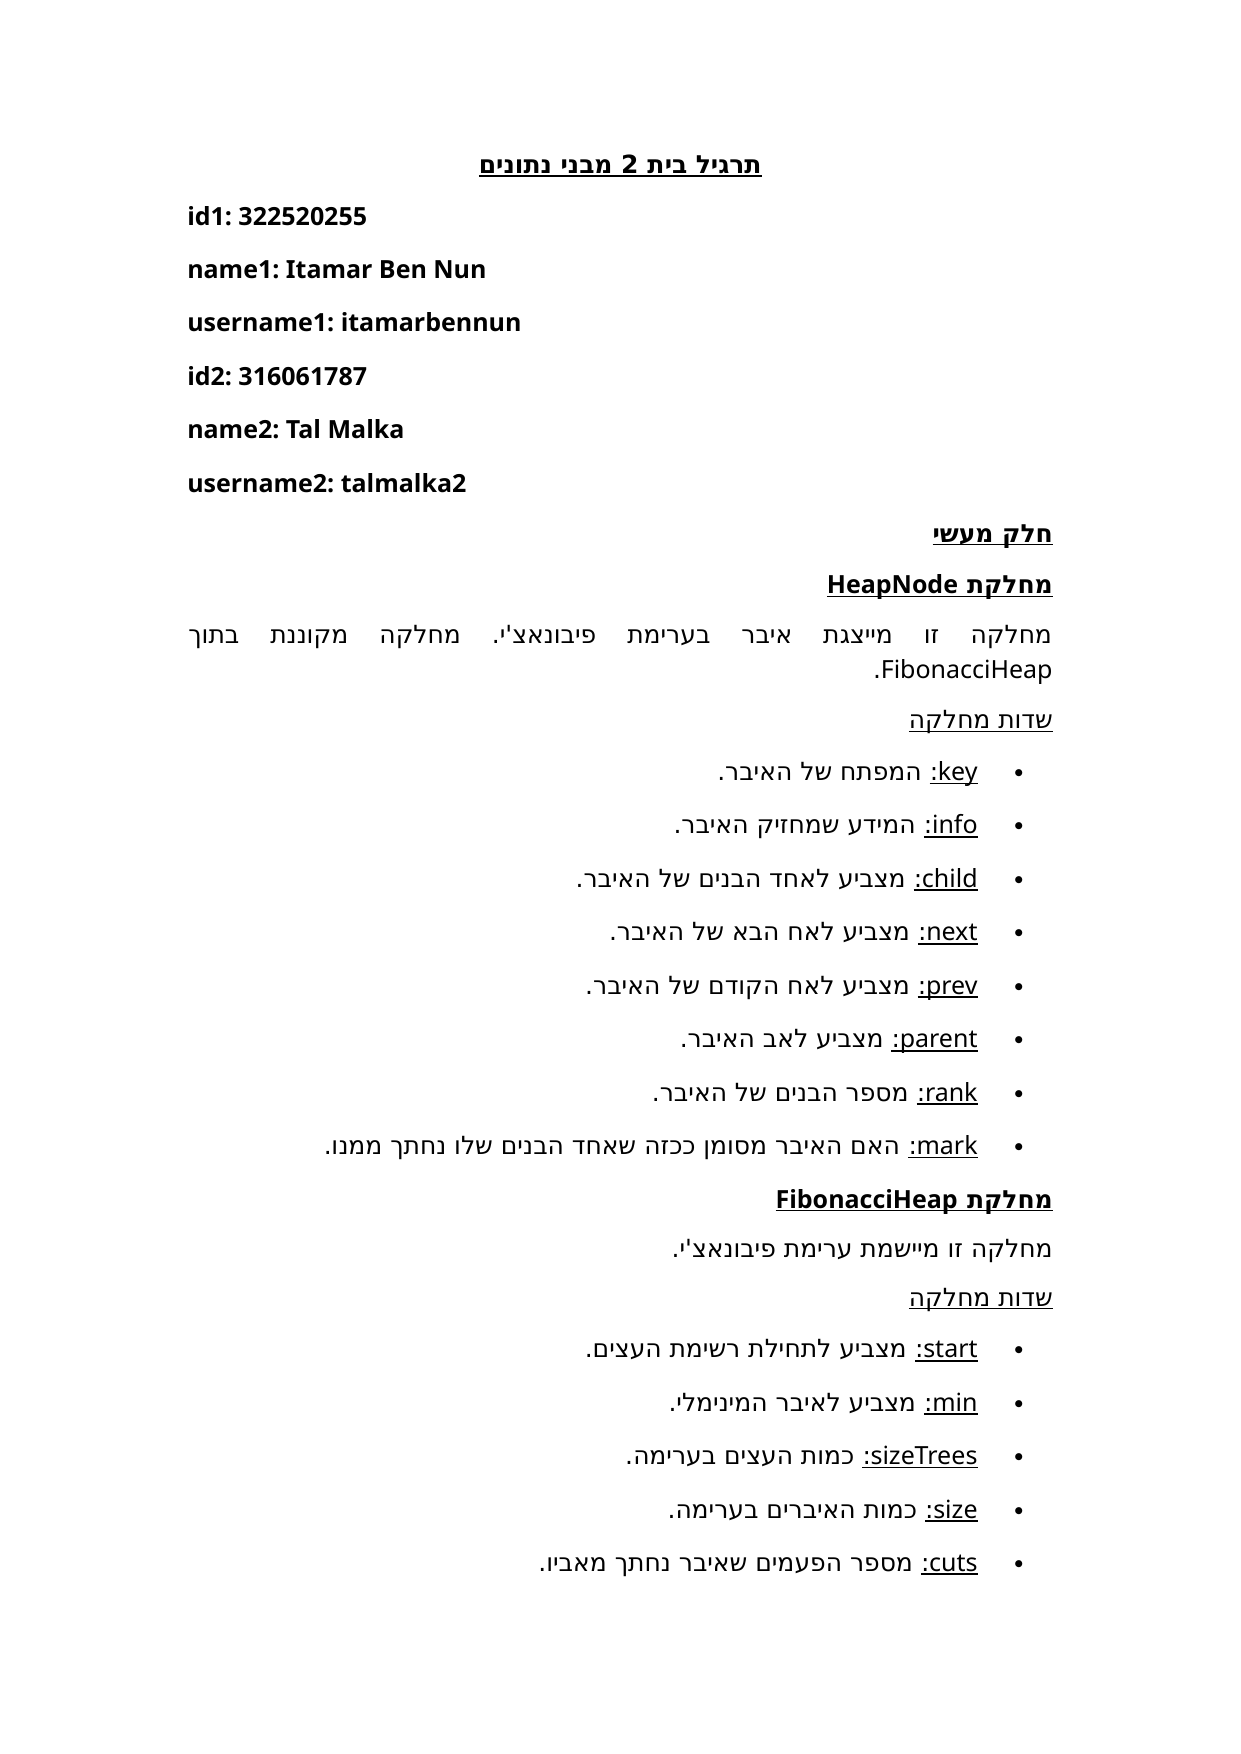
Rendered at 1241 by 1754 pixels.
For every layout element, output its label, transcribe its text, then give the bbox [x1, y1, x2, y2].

text id1: 322520255 [187, 198, 1053, 232]
list sizeTrees: כמות העצים בערימה. [187, 1438, 1015, 1472]
text חלק מעשי [187, 519, 1053, 548]
text מחלקת FibonacciHeap [187, 1181, 1053, 1215]
list cuts: מספר הפעמים שאיבר נחתך מאביו. [187, 1545, 1015, 1579]
text שדות מחלקה [187, 706, 1053, 735]
text שדות מחלקה [187, 1283, 1053, 1312]
list child: מצביע לאחד הבנים של האיבר. [187, 861, 1015, 895]
text מחלקת HeapNode [187, 567, 1053, 601]
text מחלקה זו מיישמת ערימת פיבונאצ'י. [187, 1235, 1053, 1264]
list parent: מצביע לאב האיבר. [187, 1021, 1015, 1055]
text name1: Itamar Ben Nun [187, 252, 1053, 286]
list info: המידע שמחזיק האיבר. [187, 807, 1015, 841]
text name2: Tal Malka [187, 412, 1053, 446]
text תרגיל בית 2 מבני נתונים [187, 150, 1053, 179]
list start: מצביע לתחילת רשימת העצים. [187, 1331, 1015, 1365]
text id2: 316061787 [187, 358, 1053, 392]
list min: מצביע לאיבר המינימלי. [187, 1384, 1015, 1418]
text מחלקה זו מייצגת איבר בערימת פיבונאצ'י. מחלקה מקוננת בתוך FibonacciHeap. [187, 620, 1053, 686]
list size: כמות האיברים בערימה. [187, 1491, 1015, 1525]
list key: המפתח של האיבר. [187, 754, 1015, 788]
list rank: מספר הבנים של האיבר. [187, 1074, 1015, 1108]
text username2: talmalka2 [187, 465, 1053, 499]
list prev: מצביע לאח הקודם של האיבר. [187, 967, 1015, 1002]
list mark: האם האיבר מסומן ככזה שאחד הבנים שלו נחתך ממנו. [187, 1128, 1015, 1162]
text username1: itamarbennun [187, 305, 1053, 339]
list next: מצביע לאח הבא של האיבר. [187, 914, 1015, 948]
